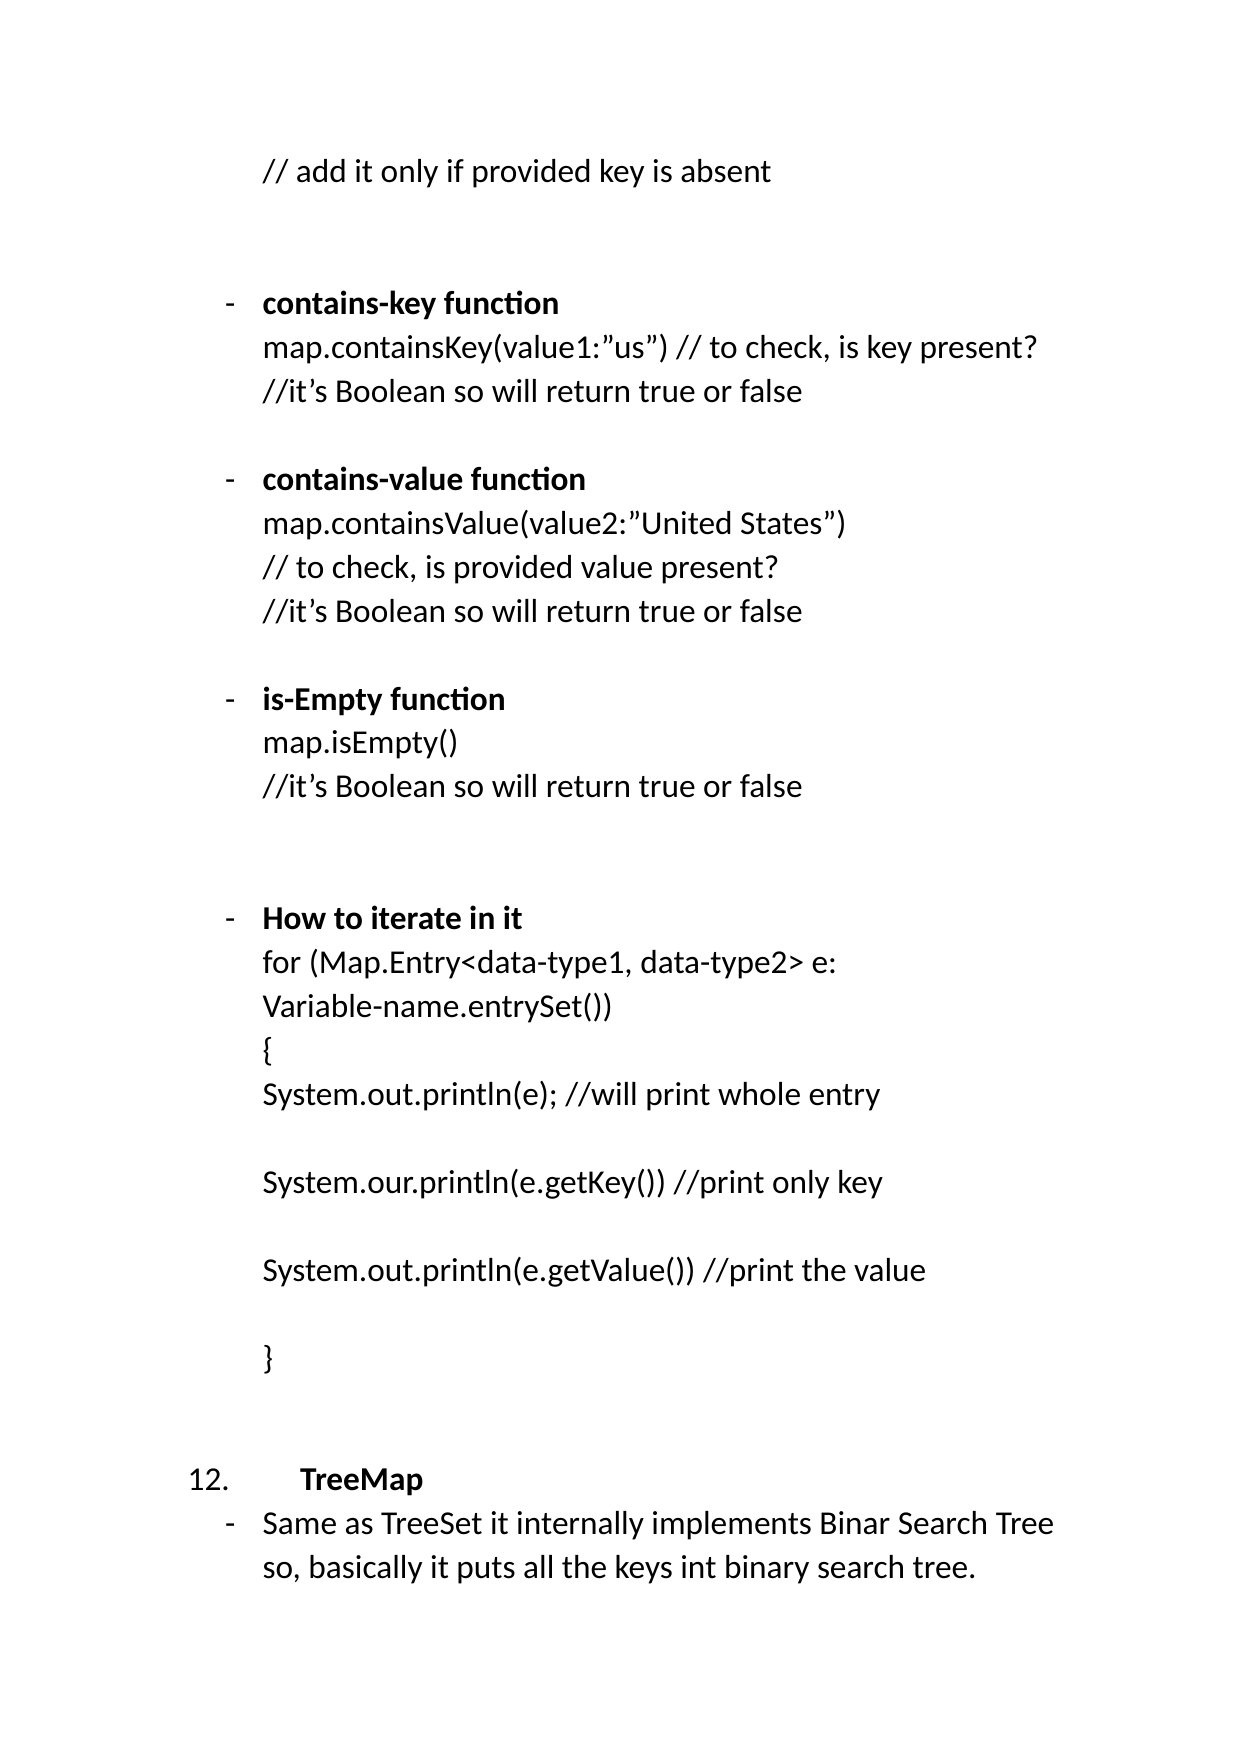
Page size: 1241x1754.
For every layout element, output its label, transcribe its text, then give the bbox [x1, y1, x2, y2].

list System.out.println(e); //will print whole entry [262, 1073, 1090, 1114]
list //it’s Boolean so will return true or false [262, 765, 1090, 806]
list System.our.println(e.getKey()) //print only key [262, 1161, 1090, 1202]
list // to check, is provided value present? [262, 546, 1090, 586]
list { [262, 1029, 1090, 1070]
list TreeMap [187, 1458, 1090, 1499]
list Variable-name.entrySet()) [262, 985, 1090, 1026]
list is-Empty function [225, 677, 1090, 718]
list How to iterate in it [225, 897, 1090, 938]
list Same as TreeSet it internally implements Binar Search Tree so, basically it puts all the keys int binary search tree. [225, 1502, 1090, 1587]
list for (Map.Entry<data-type1, data-type2> e: [262, 941, 1090, 982]
list map.containsKey(value1:”us”) // to check, is key present? [262, 326, 1090, 367]
list } [262, 1337, 1090, 1378]
list //it’s Boolean so will return true or false [262, 370, 1090, 411]
list contains-value function [225, 458, 1090, 498]
list contains-key function [225, 282, 1090, 323]
list map.isEmpty() [262, 721, 1090, 762]
list // add it only if provided key is absent [262, 150, 1090, 191]
list System.out.println(e.getValue()) //print the value [262, 1249, 1090, 1290]
list //it’s Boolean so will return true or false [262, 589, 1090, 630]
list map.containsValue(value2:”United States”) [262, 502, 1090, 542]
